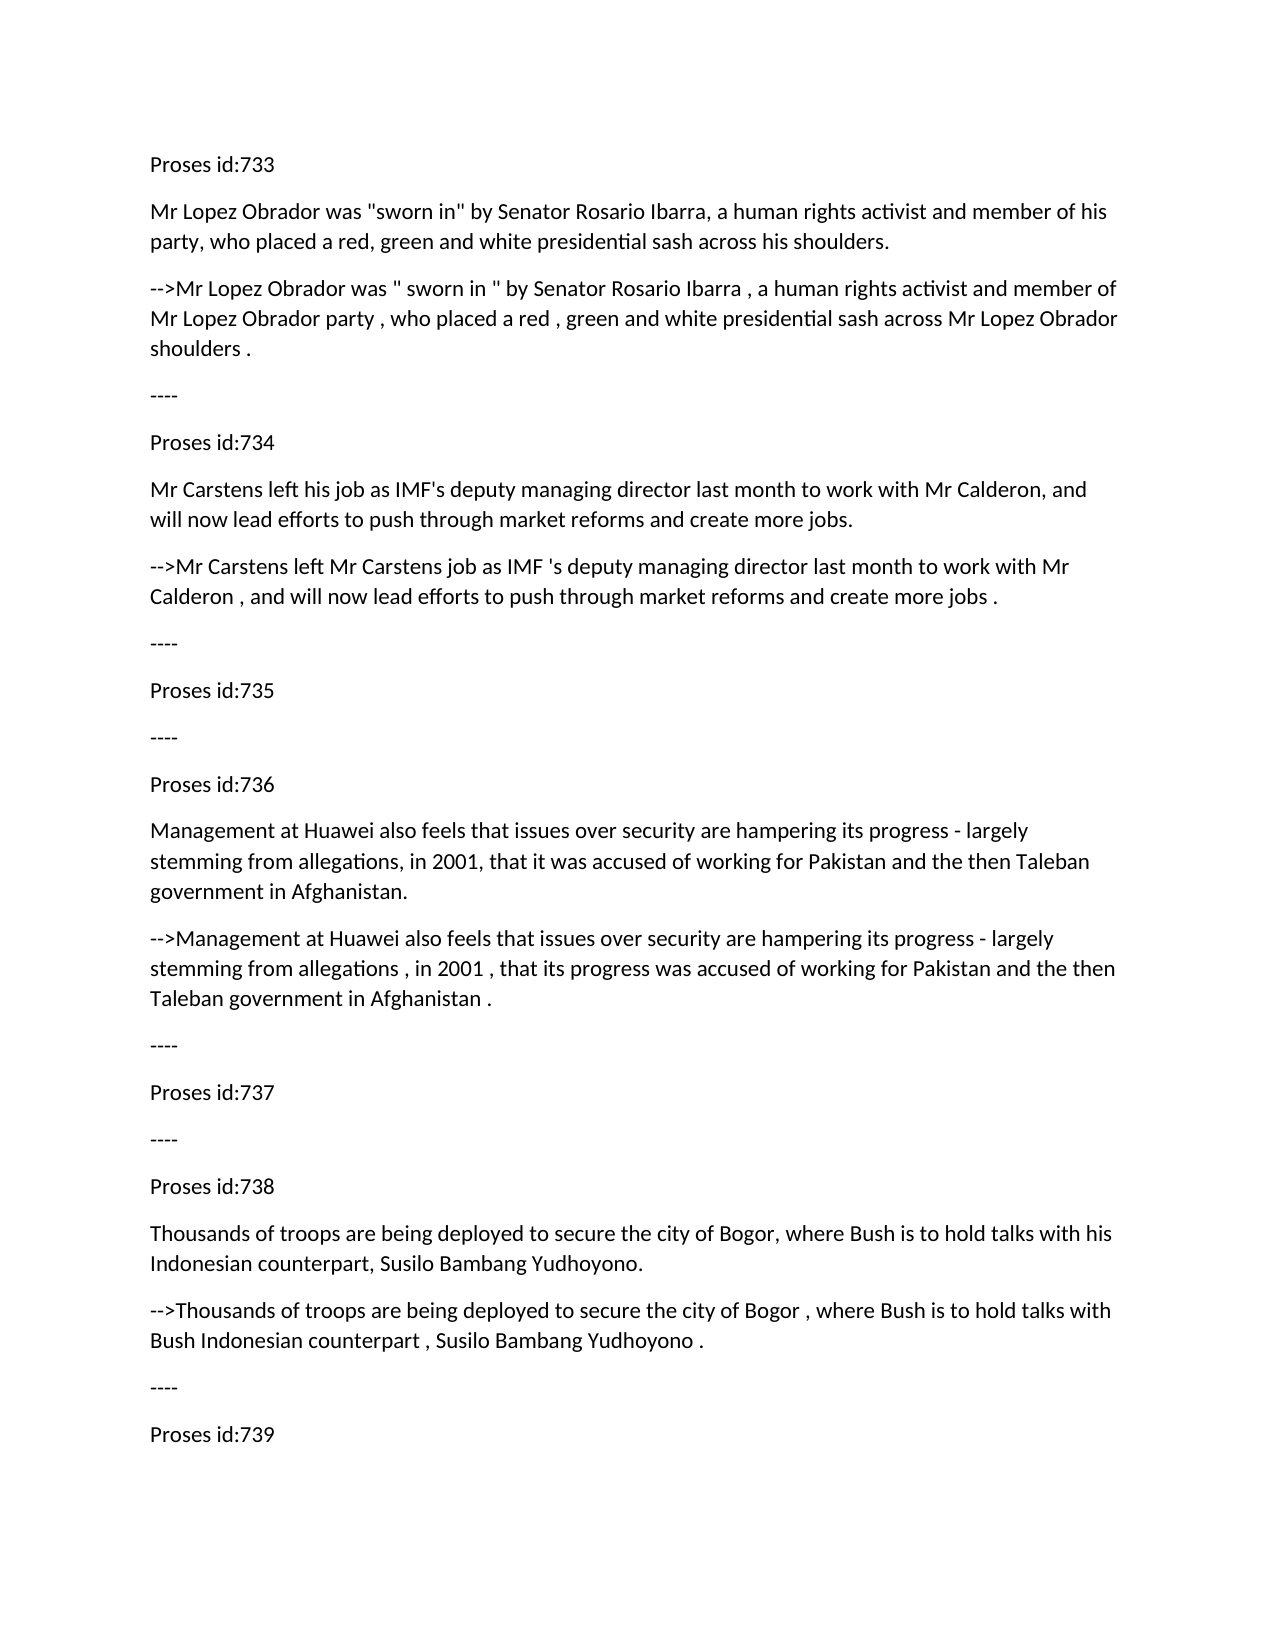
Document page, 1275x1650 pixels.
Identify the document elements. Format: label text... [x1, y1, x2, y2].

text Proses id:735 [150, 676, 1125, 704]
text Mr Lopez Obrador was "sworn in" by Senator Rosario Ibarra, a human rights activist and member of his party, who placed a red, green and white presidential sash across his shoulders. [150, 197, 1125, 255]
text Mr Carstens left his job as IMF's deputy managing director last month to work with Mr Calderon, and will now lead efforts to push through market reforms and create more jobs. [150, 475, 1125, 533]
text Thousands of troops are being deployed to secure the city of Bogor, where Bush is to hold talks with his Indonesian counterpart, Susilo Bambang Yudhoyono. [150, 1219, 1125, 1277]
text Proses id:739 [150, 1420, 1125, 1448]
text ---- [150, 723, 1125, 751]
text Proses id:738 [150, 1172, 1125, 1200]
text Proses id:733 [150, 150, 1125, 178]
text -->Thousands of troops are being deployed to secure the city of Bogor , where Bush is to hold talks with Bush Indonesian counterpart , Susilo Bambang Yudhoyono . [150, 1296, 1125, 1354]
text ---- [150, 629, 1125, 657]
text -->Mr Carstens left Mr Carstens job as IMF 's deputy managing director last month to work with Mr Calderon , and will now lead efforts to push through market reforms and create more jobs . [150, 552, 1125, 610]
text -->Mr Lopez Obrador was " sworn in " by Senator Rosario Ibarra , a human rights activist and member of Mr Lopez Obrador party , who placed a red , green and white presidential sash across Mr Lopez Obrador shoulders . [150, 274, 1125, 362]
text Proses id:736 [150, 770, 1125, 798]
text -->Management at Huawei also feels that issues over security are hampering its progress - largely stemming from allegations , in 2001 , that its progress was accused of working for Pakistan and the then Taleban government in Afghanistan . [150, 924, 1125, 1012]
text ---- [150, 1373, 1125, 1401]
text Proses id:734 [150, 428, 1125, 456]
text ---- [150, 381, 1125, 409]
text Management at Huawei also feels that issues over security are hampering its progress - largely stemming from allegations, in 2001, that it was accused of working for Pakistan and the then Taleban government in Afghanistan. [150, 817, 1125, 905]
text ---- [150, 1031, 1125, 1059]
text ---- [150, 1125, 1125, 1153]
text Proses id:737 [150, 1078, 1125, 1106]
